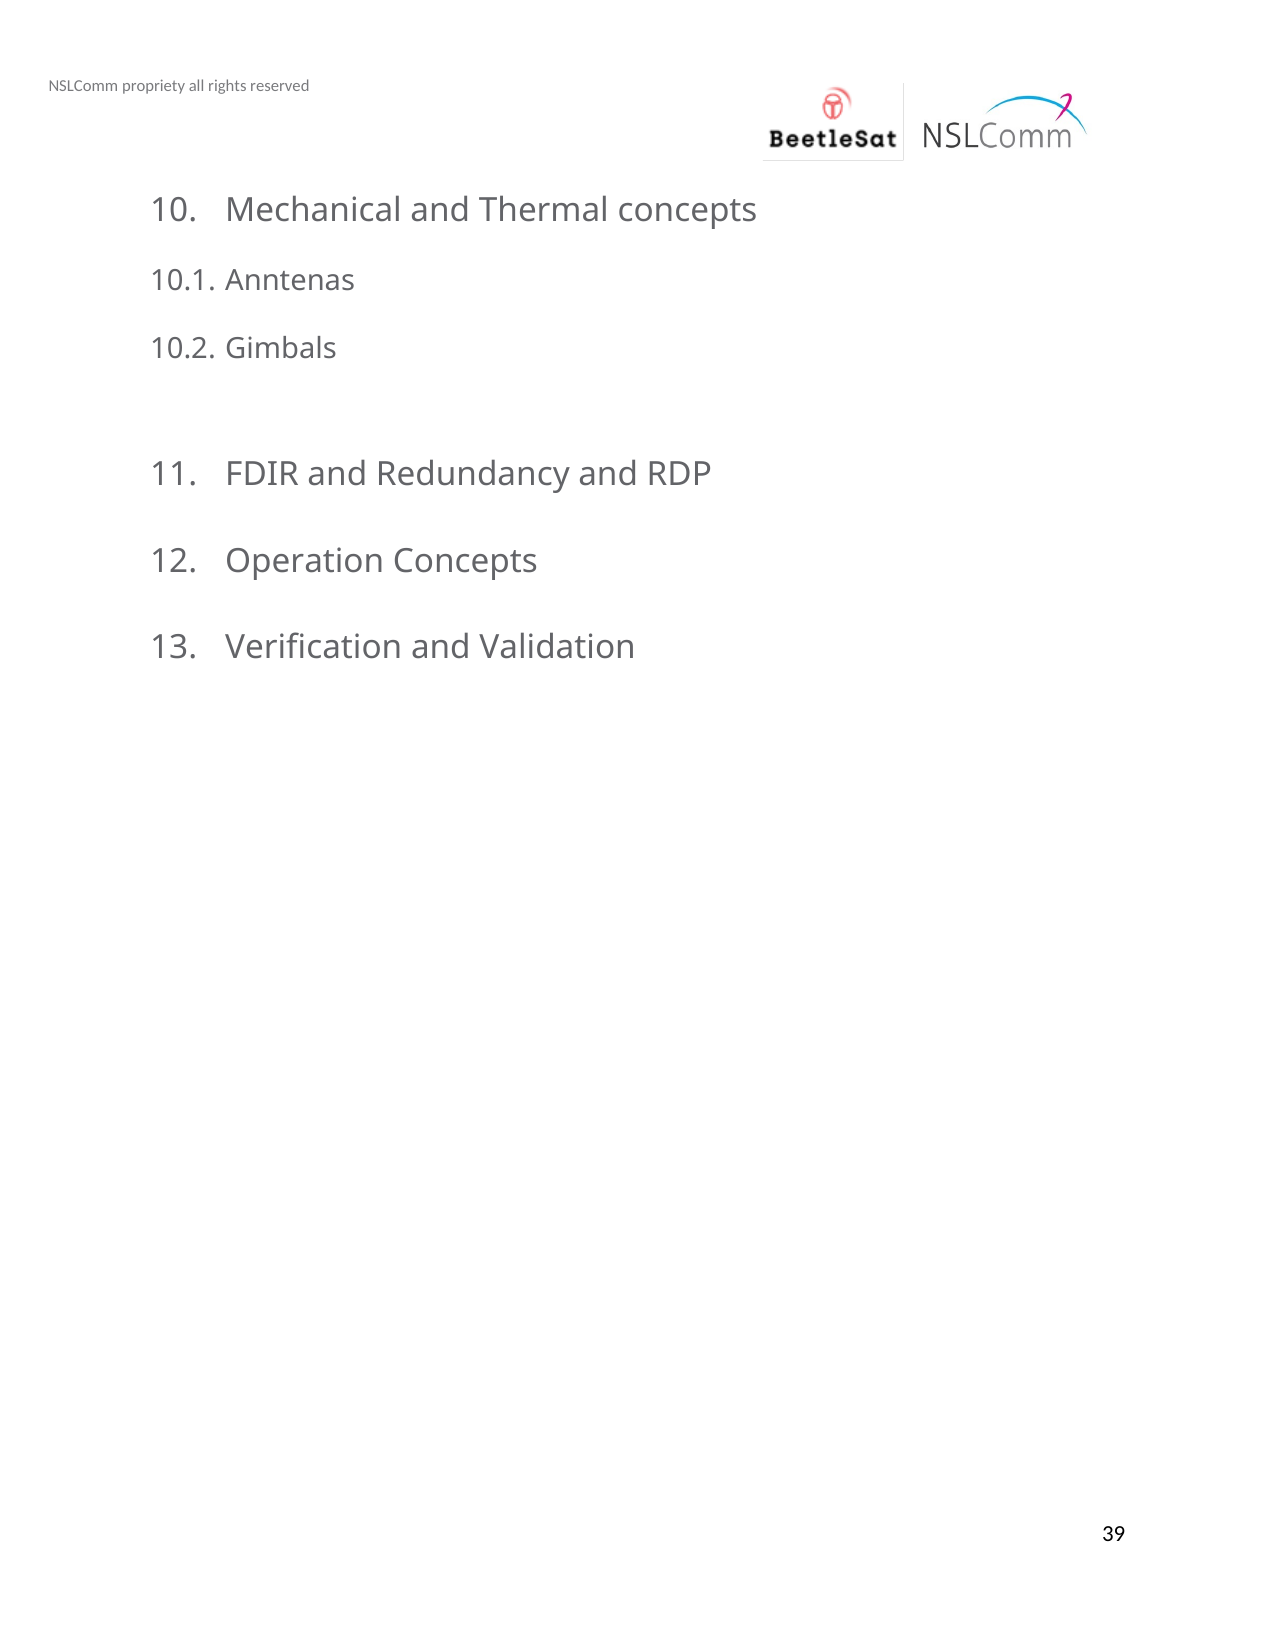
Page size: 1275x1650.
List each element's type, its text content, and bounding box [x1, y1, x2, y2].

subtitle Verification and Validation [150, 623, 1125, 668]
subtitle Gimbals [150, 327, 1125, 409]
subtitle Anntenas [150, 259, 1125, 299]
picture [907, 90, 1098, 149]
subtitle Mechanical and Thermal concepts [150, 185, 1125, 231]
picture [762, 83, 905, 162]
subtitle FDIR and Redundancy and RDP [150, 450, 1125, 496]
subtitle Operation Concepts [150, 537, 1125, 582]
